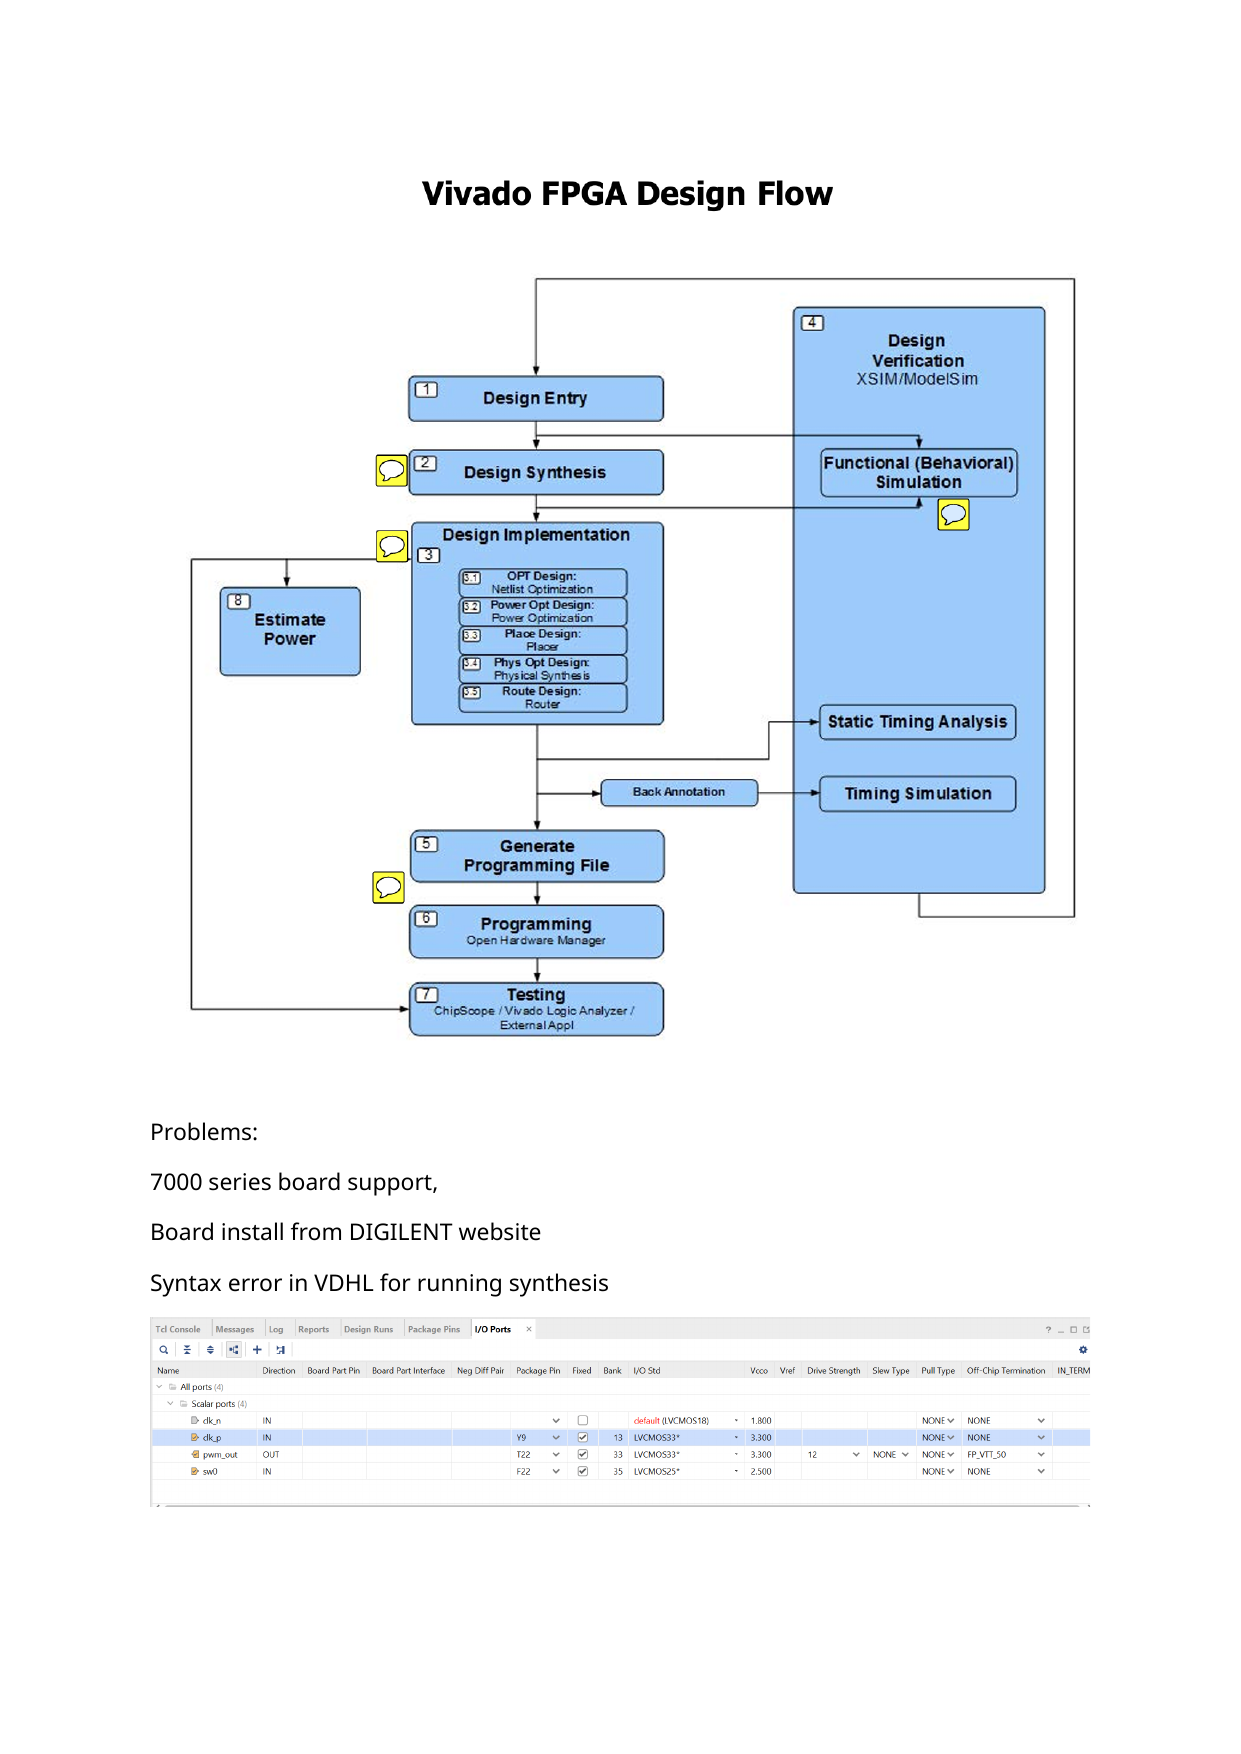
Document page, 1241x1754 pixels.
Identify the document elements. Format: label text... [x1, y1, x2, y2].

text Board install from DIGILENT website [150, 1216, 1090, 1248]
text 7000 series board support, [150, 1166, 1090, 1197]
text Syntax error in VDHL for running synthesis [150, 1267, 1090, 1298]
text Problems: [150, 1116, 1090, 1147]
picture [150, 1317, 1091, 1507]
